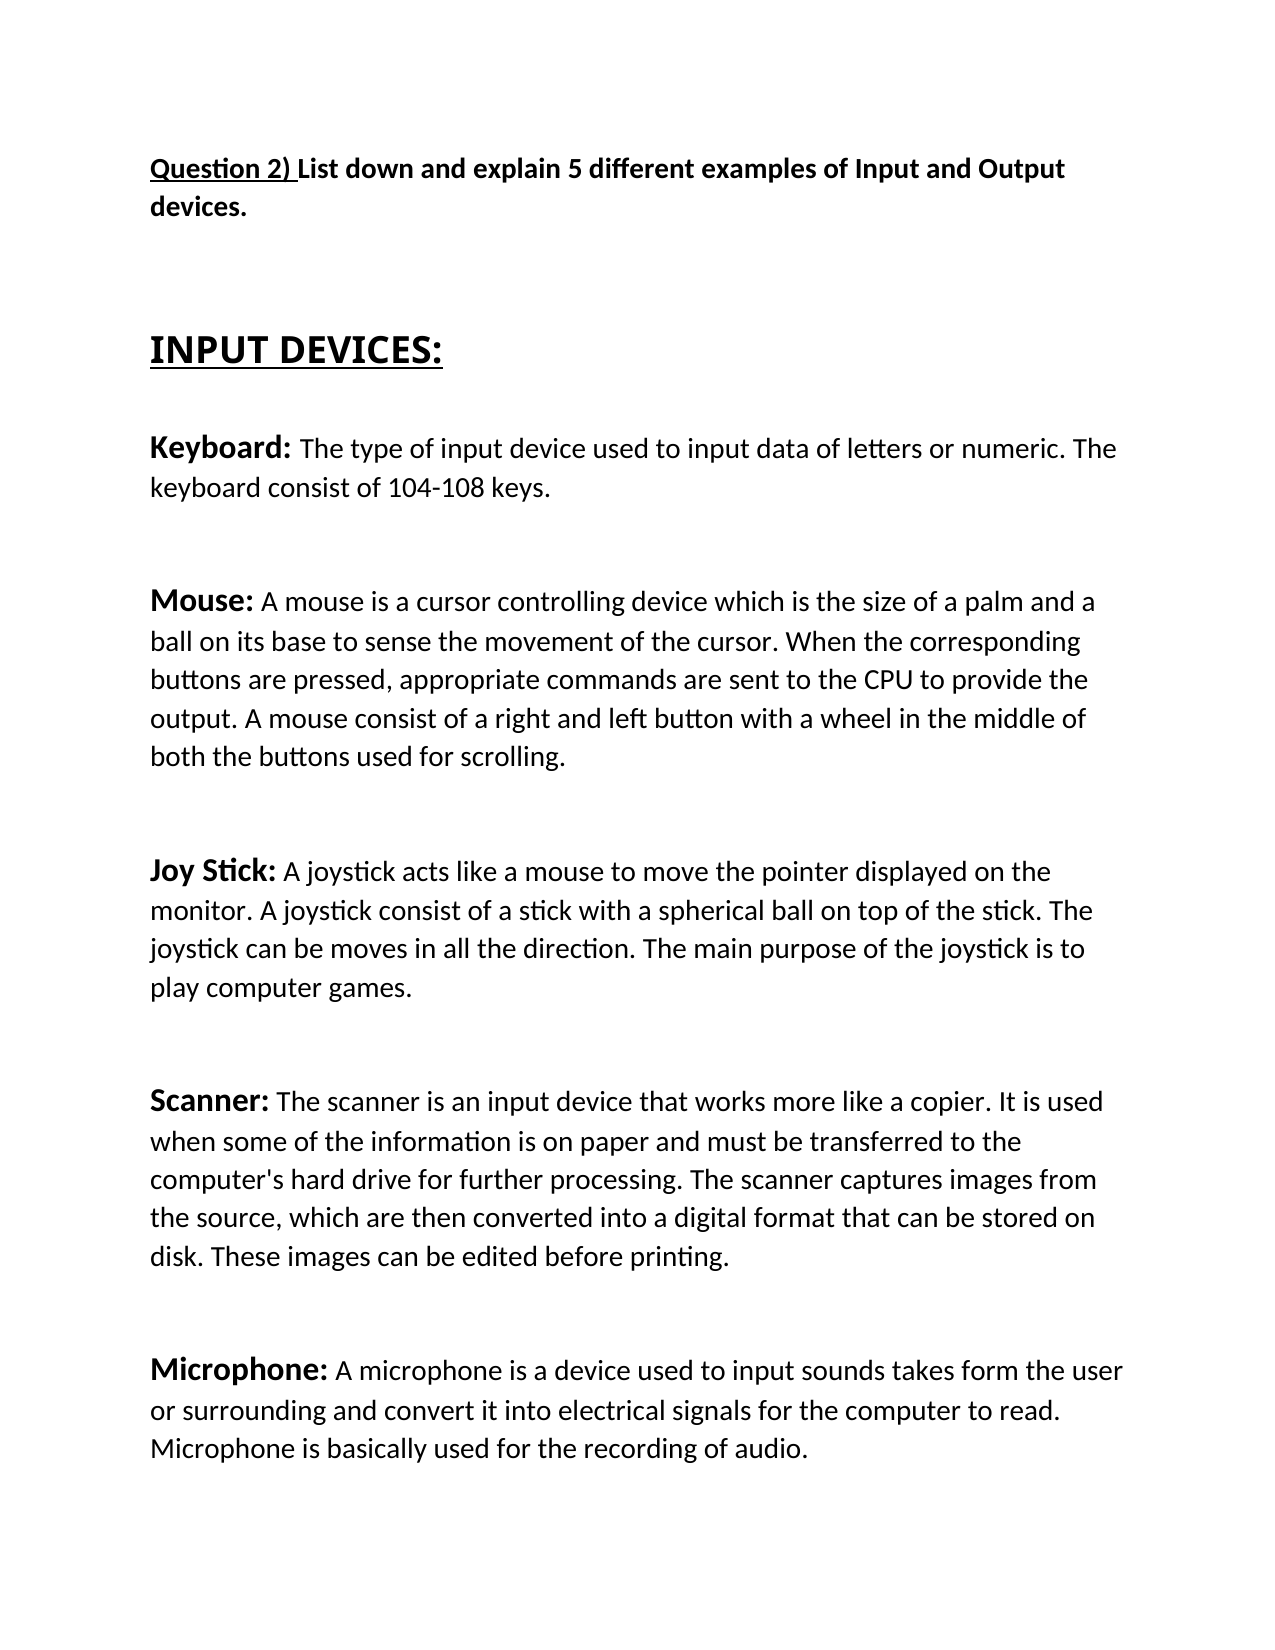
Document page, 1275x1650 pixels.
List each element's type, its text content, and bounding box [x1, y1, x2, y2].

text Microphone: A microphone is a device used to input sounds takes form the user or surrounding and convert it into electrical signals for the computer to read. Microphone is basically used for the recording of audio. [150, 1348, 1125, 1466]
text Question 2) List down and explain 5 different examples of Input and Output devices. [150, 150, 1125, 224]
subtitle Input Devices: [150, 324, 1125, 375]
text Joy Stick: A joystick acts like a mouse to move the pointer displayed on the monitor. A joystick consist of a stick with a spherical ball on top of the stick. The joystick can be moves in all the direction. The main purpose of the joystick is to play computer games. [150, 848, 1125, 1004]
text Mouse: A mouse is a cursor controlling device which is the size of a palm and a ball on its base to sense the movement of the cursor. When the corresponding buttons are pressed, appropriate commands are sent to the CPU to provide the output. A mouse consist of a right and left button with a wheel in the middle of both the buttons used for scrolling. [150, 579, 1125, 774]
text Keyboard: The type of input device used to input data of letters or numeric. The keyboard consist of 104-108 keys. [150, 426, 1125, 505]
text Scanner: The scanner is an input device that works more like a copier. It is used when some of the information is on paper and must be transferred to the computer's hard drive for further processing. The scanner captures images from the source, which are then converted into a digital format that can be stored on disk. These images can be edited before printing. [150, 1079, 1125, 1274]
